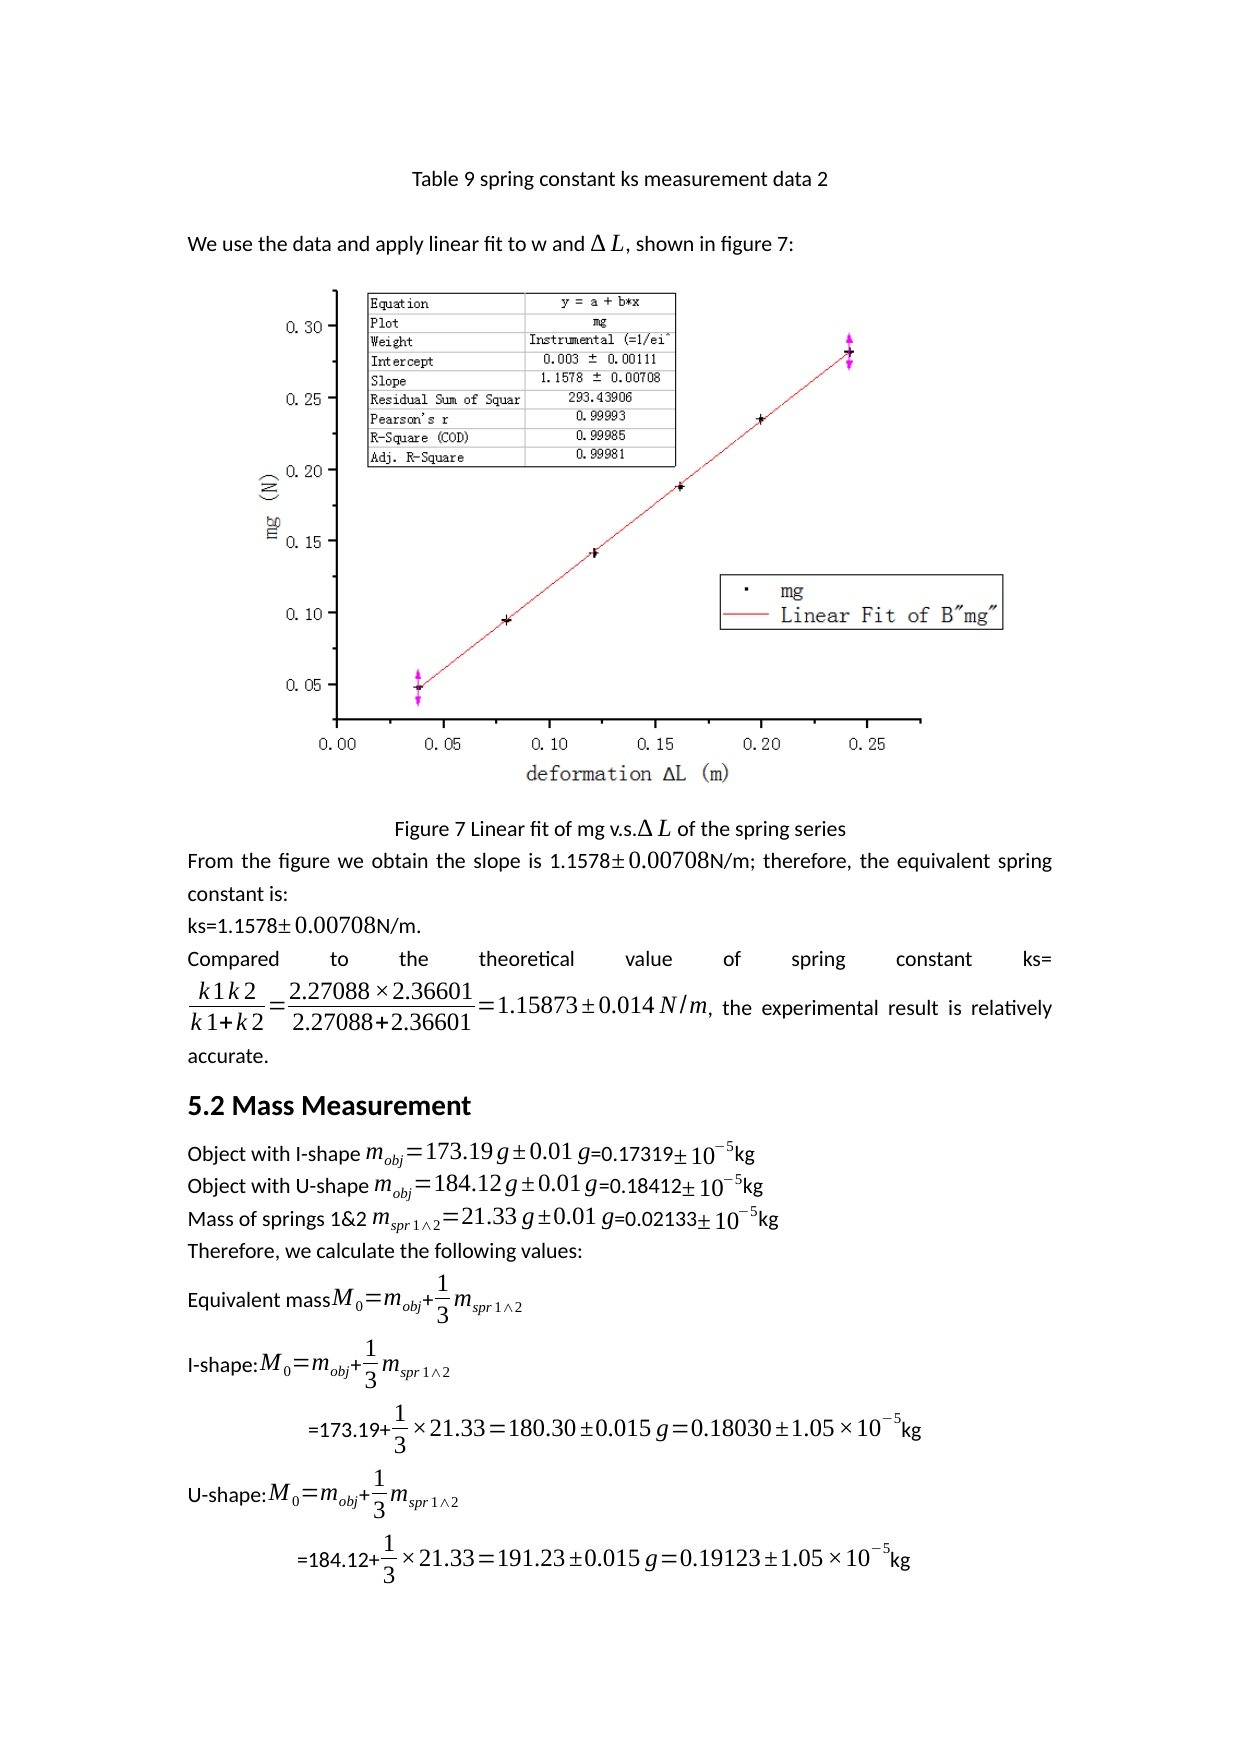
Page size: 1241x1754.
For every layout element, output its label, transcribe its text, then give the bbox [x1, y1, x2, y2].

text Mass of springs 1&2 =0.02133kg [187, 1202, 1053, 1234]
text Figure 7 Linear fit of mg v.s. of the spring series [187, 812, 1053, 844]
text 5.2 Mass Measurement [187, 1072, 1053, 1137]
text =184.12+kg [187, 1527, 1053, 1592]
text From the figure we obtain the slope is 1.1578N/m; therefore, the equivalent spring constant is: [187, 844, 1053, 909]
text Compared to the theoretical value of spring constant ks=, the experimental result is relatively accurate. [187, 942, 1053, 1072]
text Object with U-shape =0.18412kg [187, 1169, 1053, 1202]
text ks=1.1578N/m. [187, 909, 1053, 942]
text Equivalent mass+ [187, 1267, 1053, 1332]
text Therefore, we calculate the following values: [187, 1234, 1053, 1267]
picture [230, 259, 1010, 799]
text Table 9 spring constant ks measurement data 2 [187, 162, 1053, 194]
text We use the data and apply linear fit to w and , shown in figure 7: [187, 227, 1053, 259]
text =173.19+kg [187, 1397, 1053, 1462]
text U-shape:+ [187, 1462, 1053, 1527]
text Object with I-shape =0.17319kg [187, 1137, 1053, 1169]
text I-shape:+ [187, 1332, 1053, 1397]
